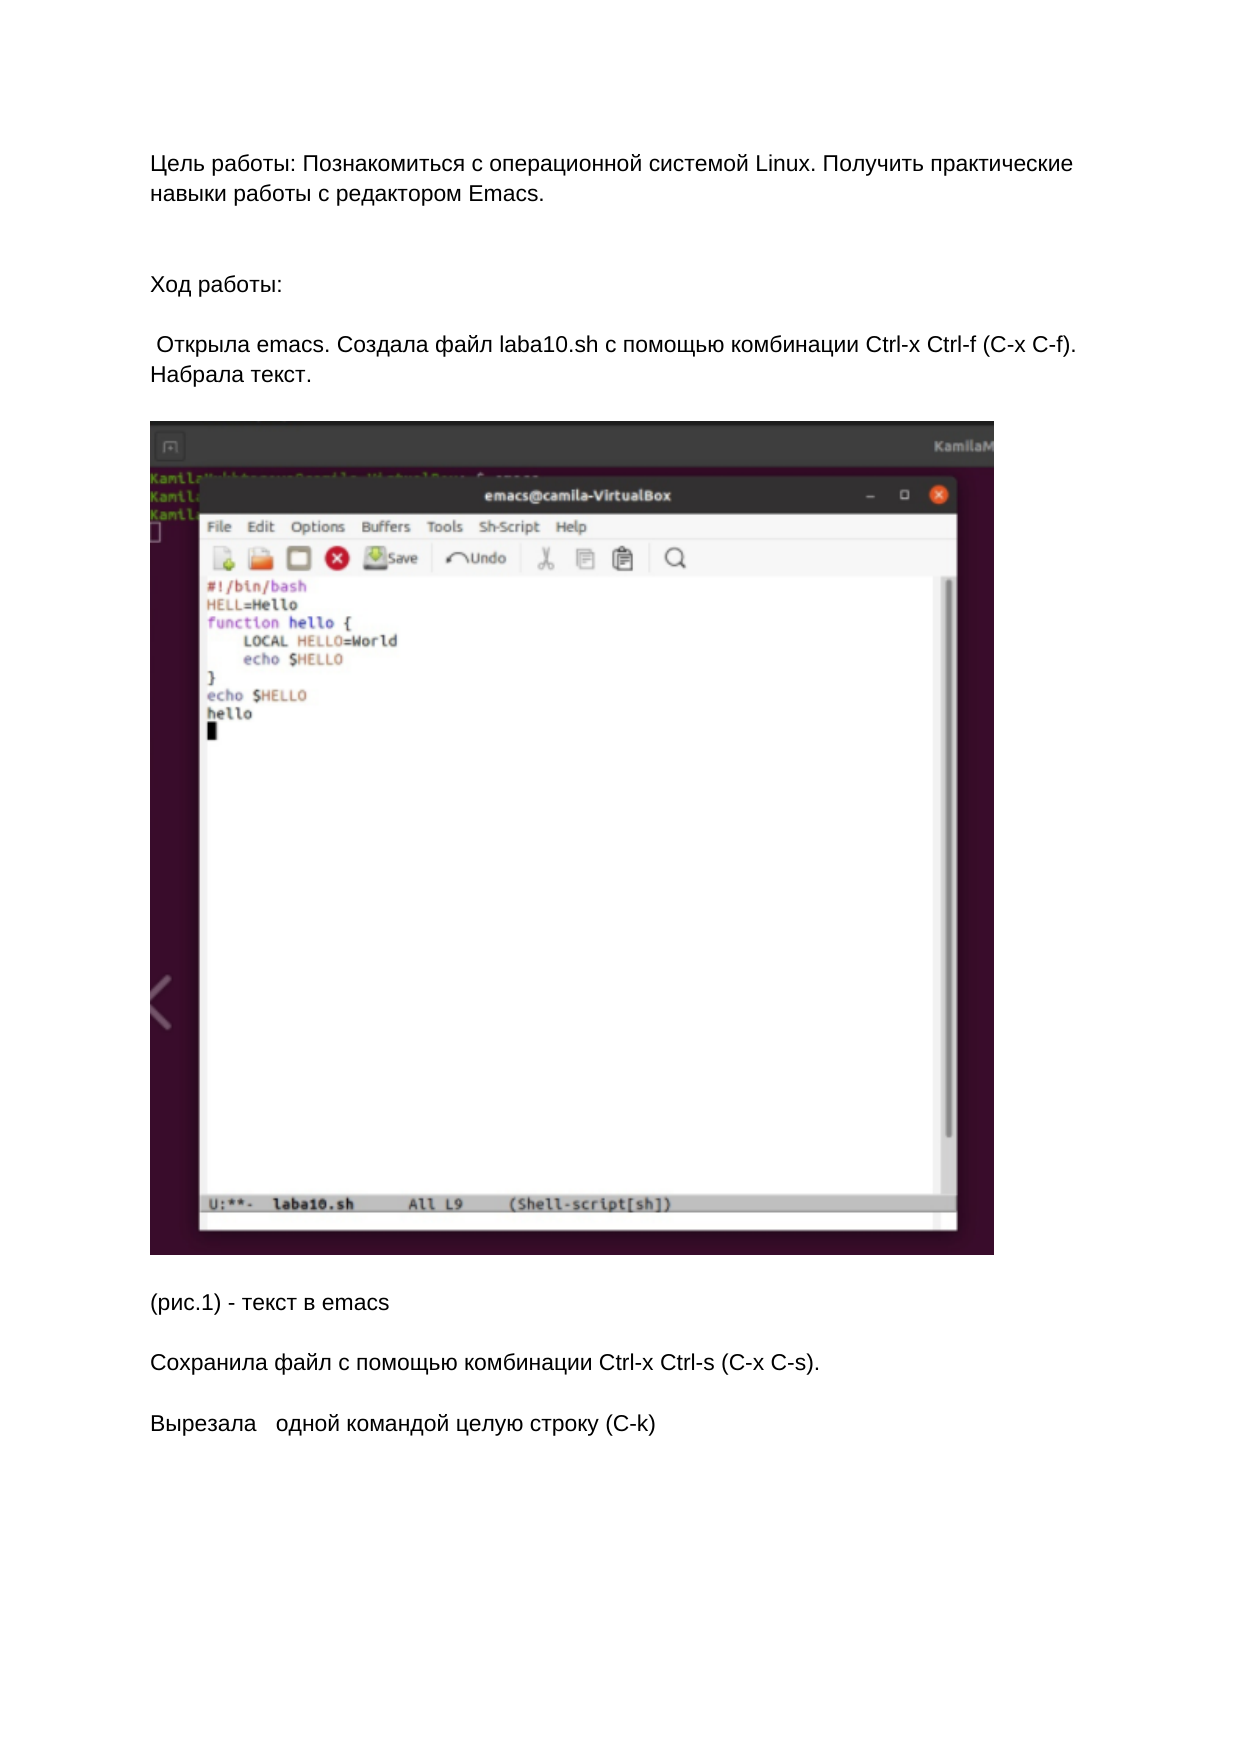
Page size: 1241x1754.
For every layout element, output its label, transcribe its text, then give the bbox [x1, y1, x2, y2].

text Ход работы: [150, 271, 1090, 297]
text (рис.1) - текст в emacs [150, 1289, 1090, 1315]
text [150, 1409, 1090, 1466]
text Сохранила файл с помощью комбинации Ctrl-x Ctrl-s (C-x C-s). [150, 1349, 1090, 1376]
picture [150, 421, 994, 1255]
text Цель работы: Познакомиться с операционной системой Linux. Получить практические навыки работы с редактором Emacs. [150, 150, 1090, 207]
text Открыла emacs. Создала файл labа10.sh с помощью комбинации Ctrl-x Ctrl-f (C-x C-f). Набрала текст. [150, 331, 1090, 388]
